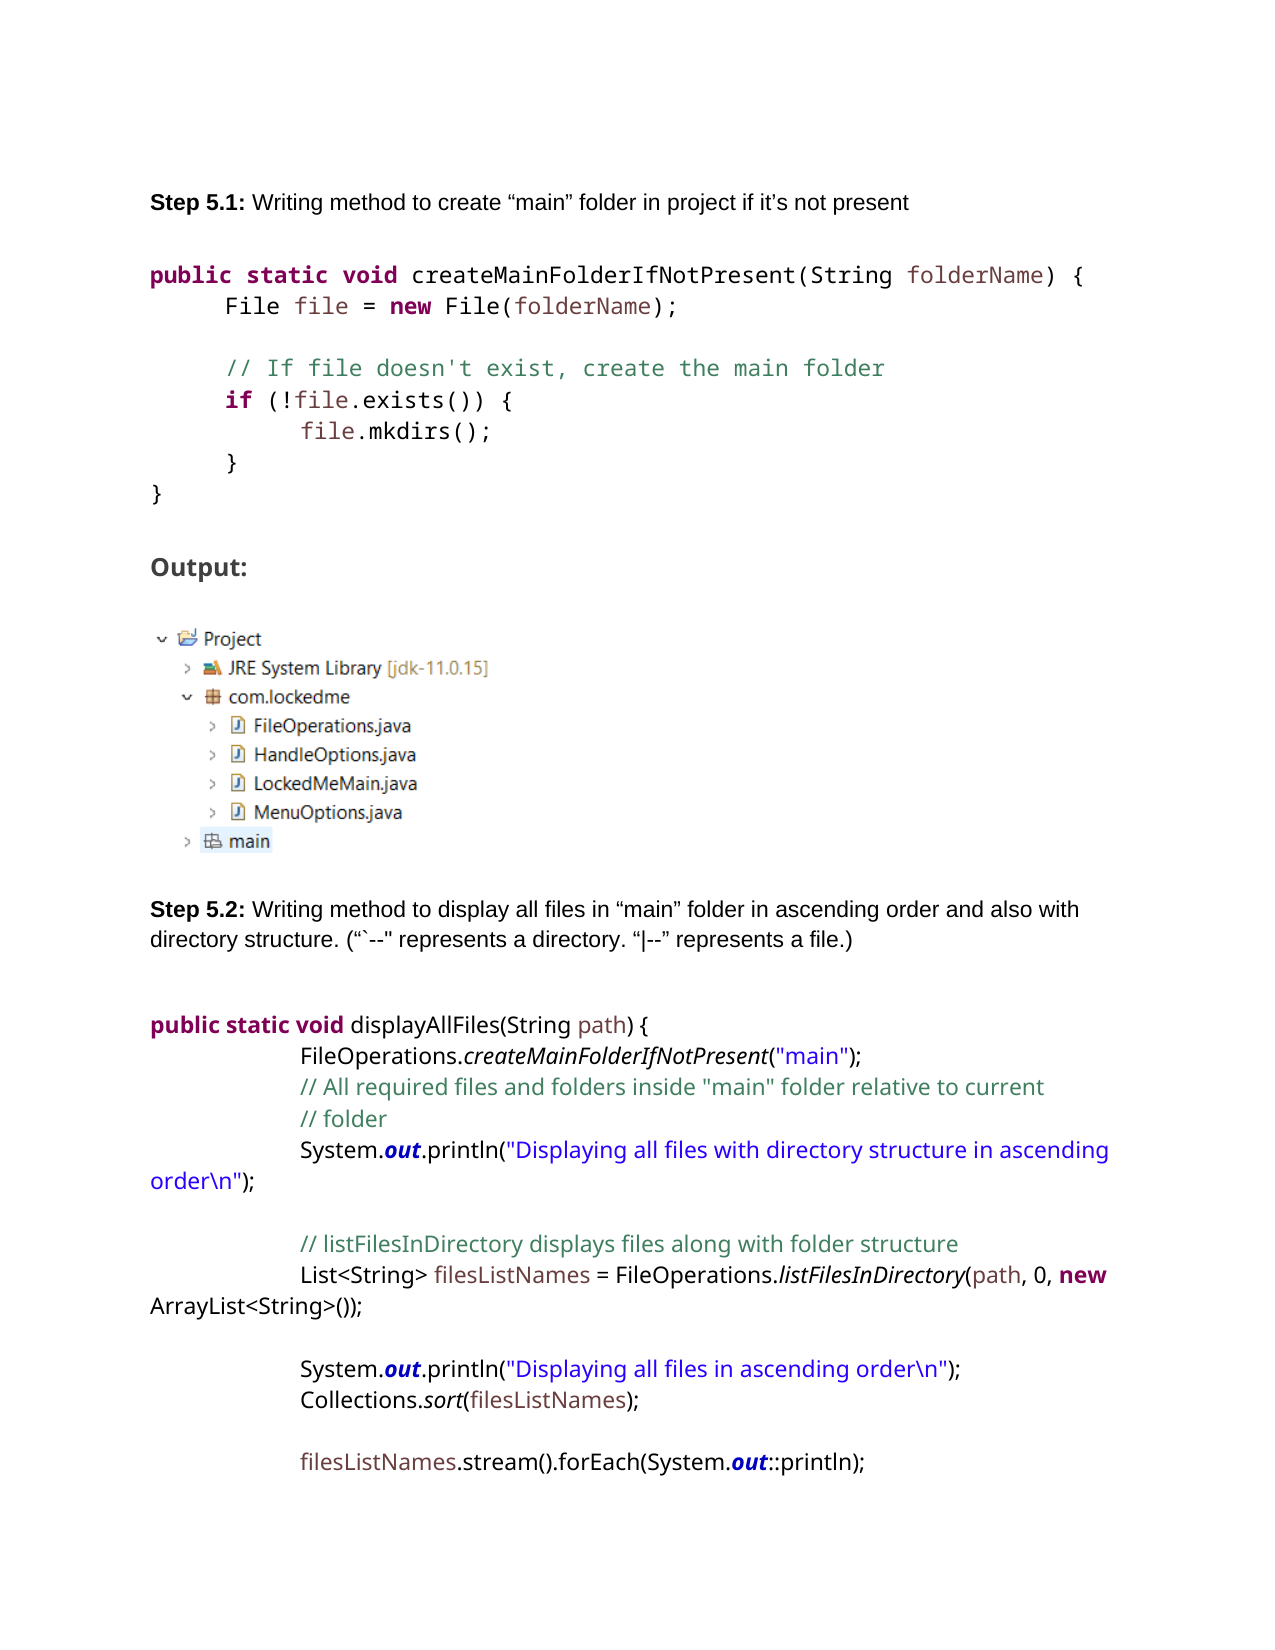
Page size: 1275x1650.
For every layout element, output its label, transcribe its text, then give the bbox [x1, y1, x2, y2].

text // listFilesInDirectory displays files along with folder structure [150, 1227, 1125, 1259]
picture [150, 627, 548, 853]
text System.out.println("Displaying all files with directory structure in ascending order\n"); [150, 1134, 1125, 1196]
text public static void createMainFolderIfNotPresent(String folderName) { [150, 258, 1125, 290]
text File file = new File(folderName); [150, 290, 1125, 321]
text List<String> filesListNames = FileOperations.listFilesInDirectory(path, 0, new ArrayList<String>()); [150, 1259, 1125, 1321]
text System.out.println("Displaying all files in ascending order\n"); [150, 1352, 1125, 1384]
text Output: [150, 549, 1125, 583]
text FileOperations.createMainFolderIfNotPresent("main"); [150, 1040, 1125, 1071]
text filesListNames.stream().forEach(System.out::println); [150, 1446, 1125, 1477]
text } [150, 446, 1125, 477]
text // All required files and folders inside "main" folder relative to current [150, 1071, 1125, 1102]
text // folder [150, 1102, 1125, 1134]
text Collections.sort(filesListNames); [150, 1384, 1125, 1415]
text Step 5.1: Writing method to create “main” folder in project if it’s not present [150, 189, 1125, 216]
text file.mkdirs(); [150, 415, 1125, 446]
text public static void displayAllFiles(String path) { [150, 1009, 1125, 1040]
text Step 5.2: Writing method to display all files in “main” folder in ascending order and also with directory structure. (“`--" represents a directory. “|--” represents a file.) [150, 896, 1125, 952]
text // If file doesn't exist, create the main folder [150, 352, 1125, 383]
text } [150, 477, 1125, 508]
text if (!file.exists()) { [150, 383, 1125, 415]
